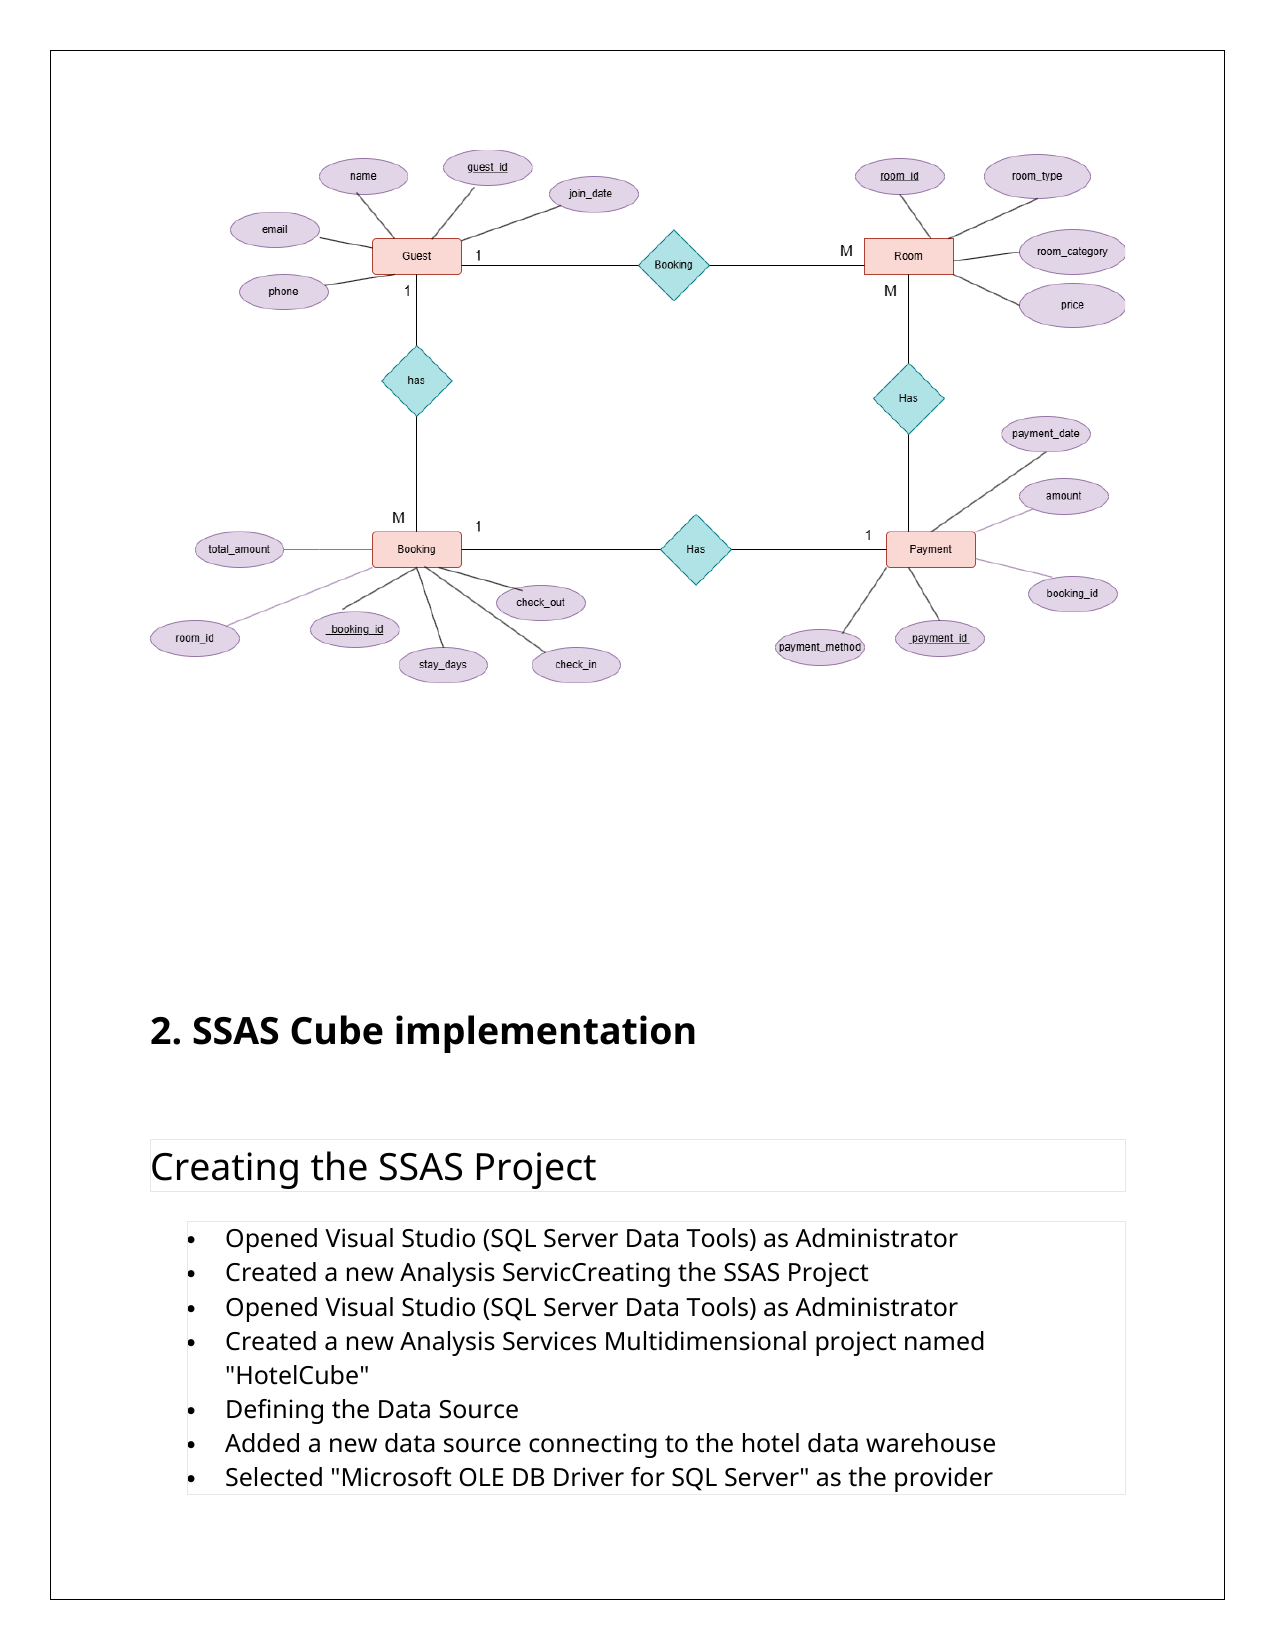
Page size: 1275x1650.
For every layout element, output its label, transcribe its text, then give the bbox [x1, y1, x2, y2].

picture [150, 150, 1125, 683]
text Creating the SSAS Project [151, 1140, 1125, 1191]
list Opened Visual Studio (SQL Server Data Tools) as Administrator [188, 1289, 1125, 1323]
list Created a new Analysis ServicCreating the SSAS Project [188, 1254, 1125, 1289]
subtitle 2. SSAS Cube implementation [150, 1004, 1125, 1055]
list Selected "Microsoft OLE DB Driver for SQL Server" as the provider [188, 1459, 1125, 1494]
list Opened Visual Studio (SQL Server Data Tools) as Administrator [188, 1222, 1125, 1254]
list Created a new Analysis Services Multidimensional project named "HotelCube" [188, 1323, 1125, 1391]
list Defining the Data Source [188, 1391, 1125, 1425]
list Added a new data source connecting to the hotel data warehouse [188, 1425, 1125, 1459]
